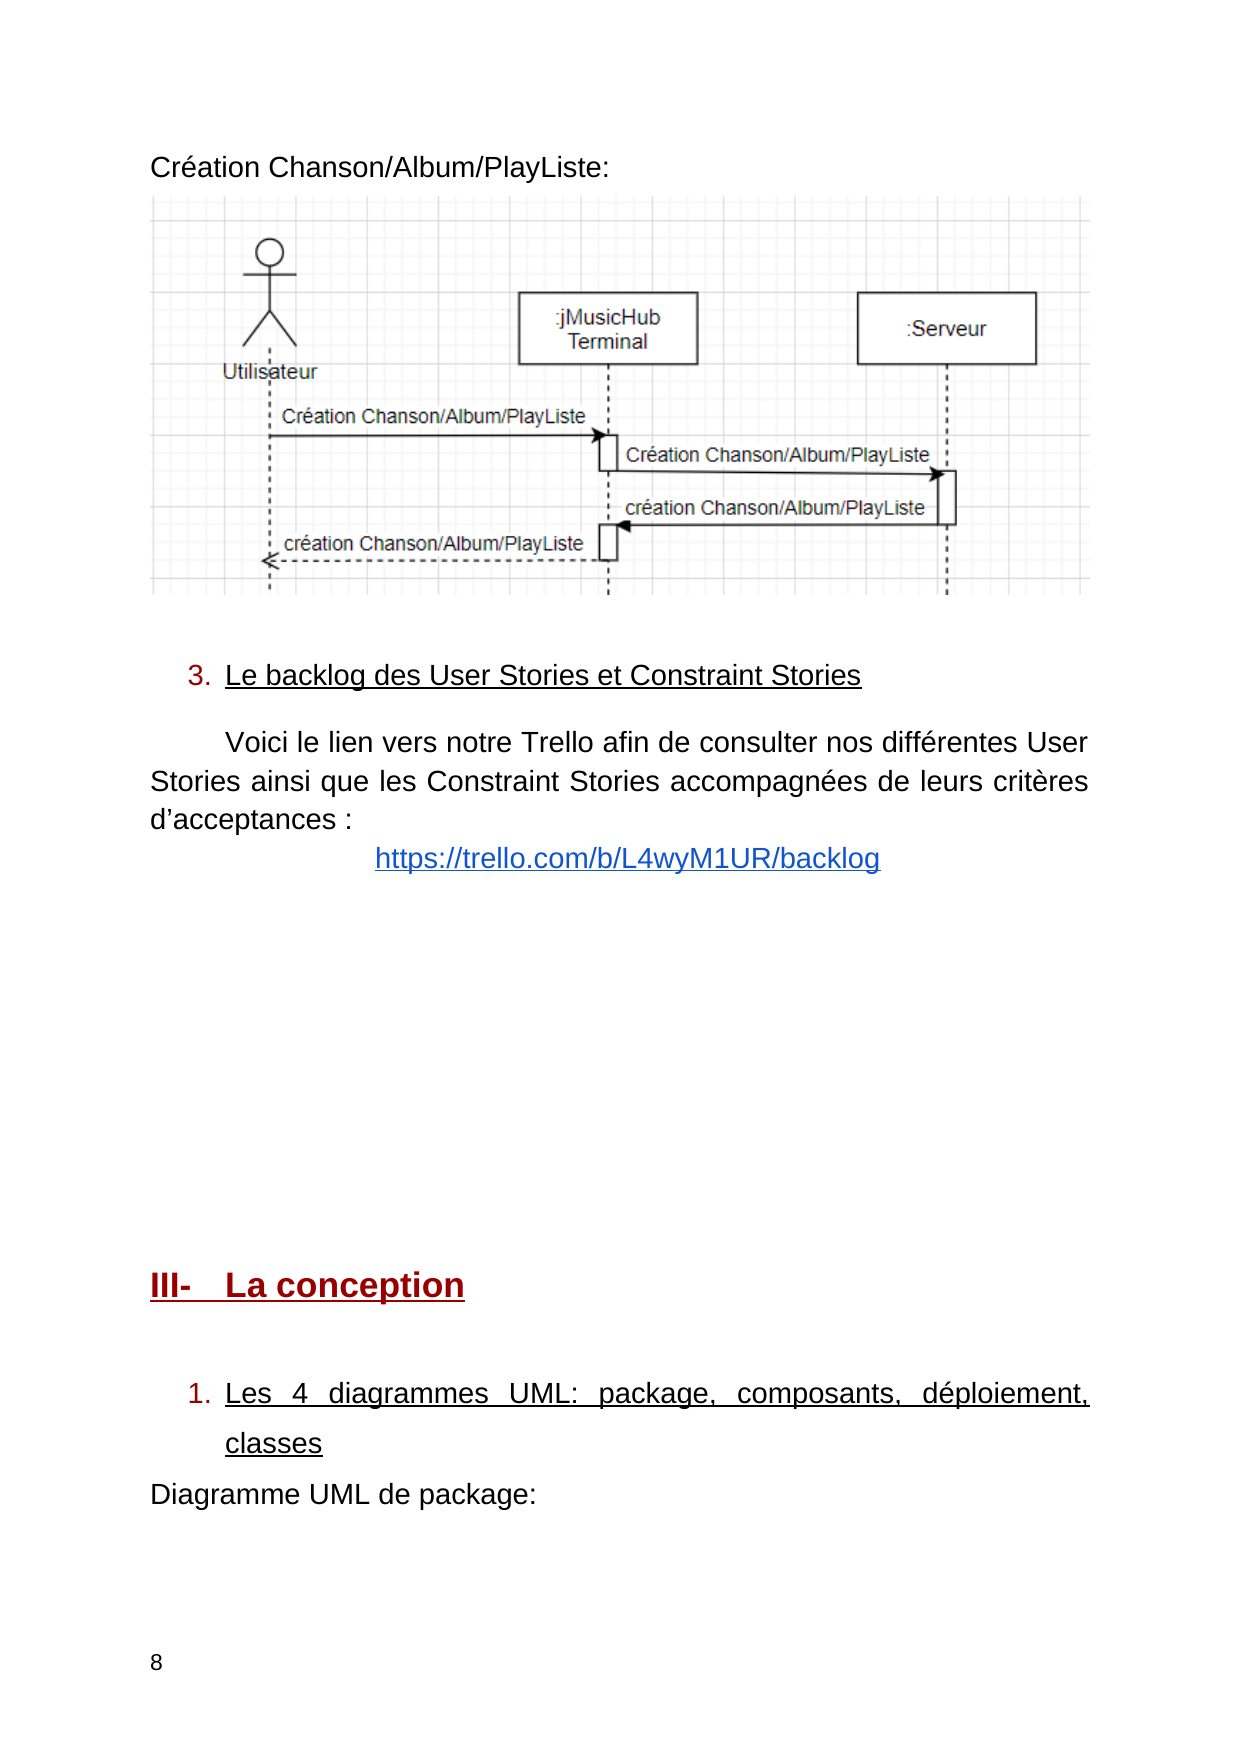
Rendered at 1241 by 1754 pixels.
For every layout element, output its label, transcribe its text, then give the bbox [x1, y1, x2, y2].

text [150, 150, 1090, 196]
text Voici le lien vers notre Trello afin de consulter nos différentes User Stories ainsi que les Constraint Stories accompagnées de leurs critères d’acceptances : [150, 725, 1090, 836]
text III- La conception [150, 1265, 1090, 1305]
list Les 4 diagrammes UML: package, composants, déploiement, classes [187, 1376, 1090, 1460]
picture [150, 196, 1091, 595]
text Diagramme UML de package: [150, 1477, 1090, 1510]
list Le backlog des User Stories et Constraint Stories [187, 658, 1090, 692]
text https://trello.com/b/L4wyM1UR/backlog [300, 841, 1090, 874]
